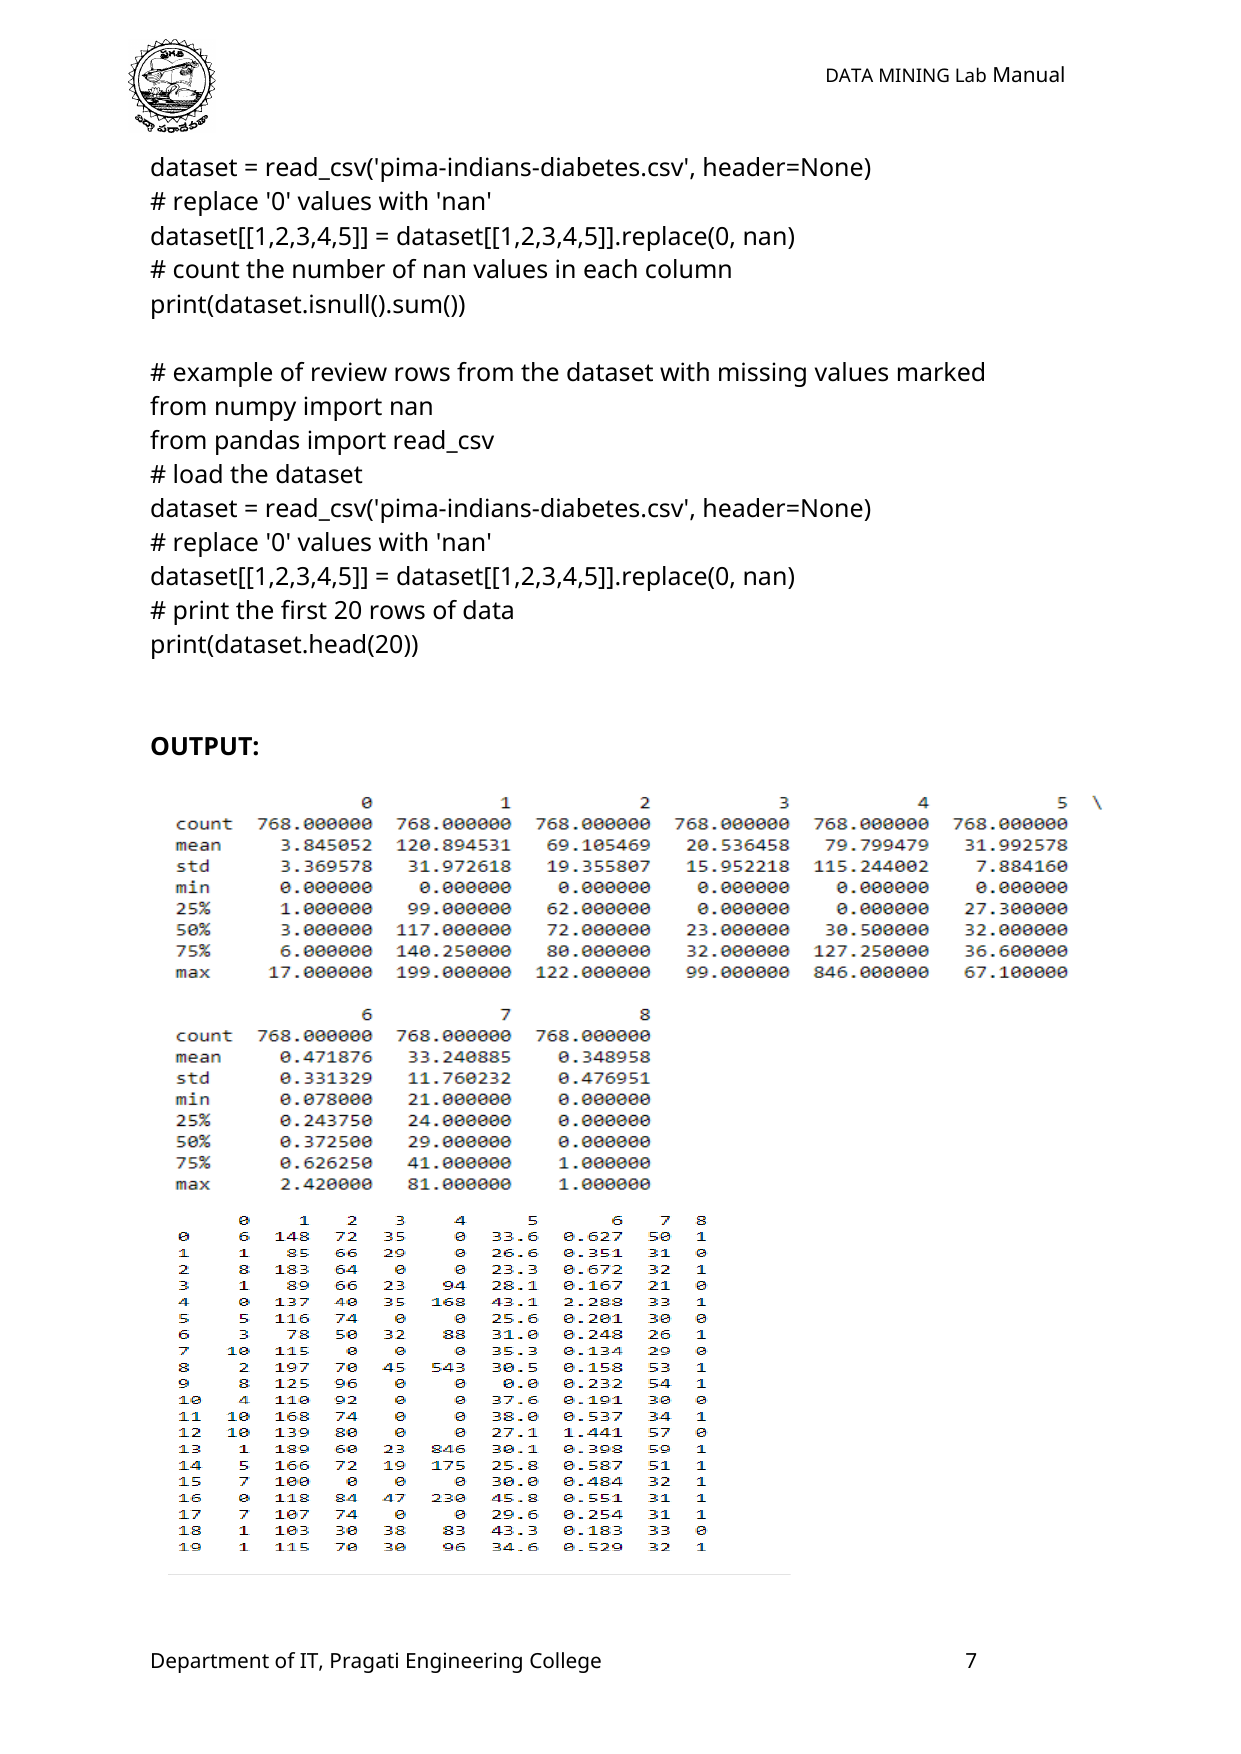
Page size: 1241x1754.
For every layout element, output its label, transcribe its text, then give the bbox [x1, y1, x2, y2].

picture [128, 39, 216, 133]
text # count the number of nan values in each column [150, 252, 1134, 286]
text OUTPUT: [150, 729, 1134, 763]
text # example of review rows from the dataset with missing values marked [150, 354, 1134, 388]
text dataset = read_csv('pima-indians-diabetes.csv', header=None) [150, 150, 1134, 184]
text # print the first 20 rows of data [150, 593, 1134, 627]
text dataset[[1,2,3,4,5]] = dataset[[1,2,3,4,5]].replace(0, nan) [150, 559, 1134, 593]
text from numpy import nan [150, 388, 1134, 422]
text # replace '0' values with 'nan' [150, 525, 1134, 559]
picture [150, 786, 1125, 1575]
text dataset[[1,2,3,4,5]] = dataset[[1,2,3,4,5]].replace(0, nan) [150, 218, 1134, 252]
text print(dataset.isnull().sum()) [150, 286, 1134, 320]
text # load the dataset [150, 457, 1134, 491]
text from pandas import read_csv [150, 422, 1134, 457]
text print(dataset.head(20)) [150, 627, 1134, 661]
text dataset = read_csv('pima-indians-diabetes.csv', header=None) [150, 491, 1134, 525]
text # replace '0' values with 'nan' [150, 184, 1134, 218]
